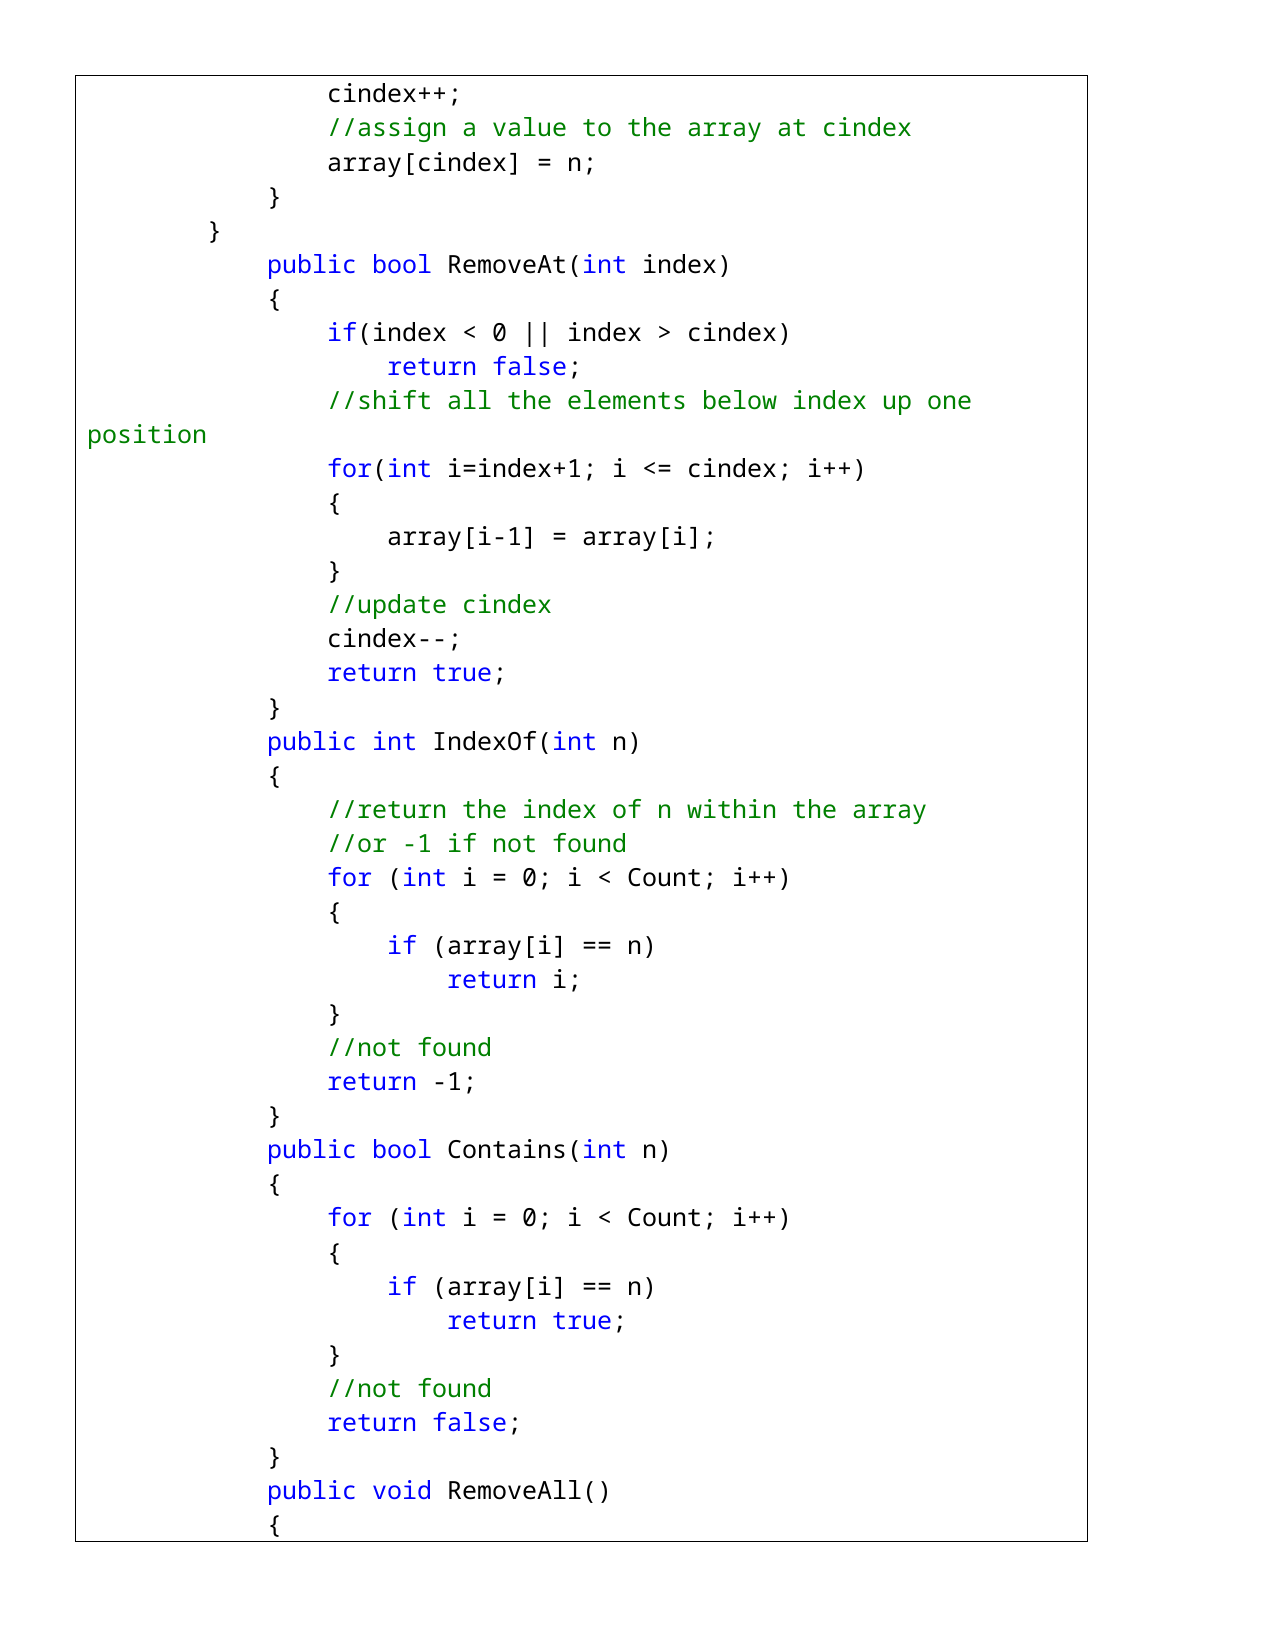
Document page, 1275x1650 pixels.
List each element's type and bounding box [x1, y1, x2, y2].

table_header [76, 76, 1087, 1541]
